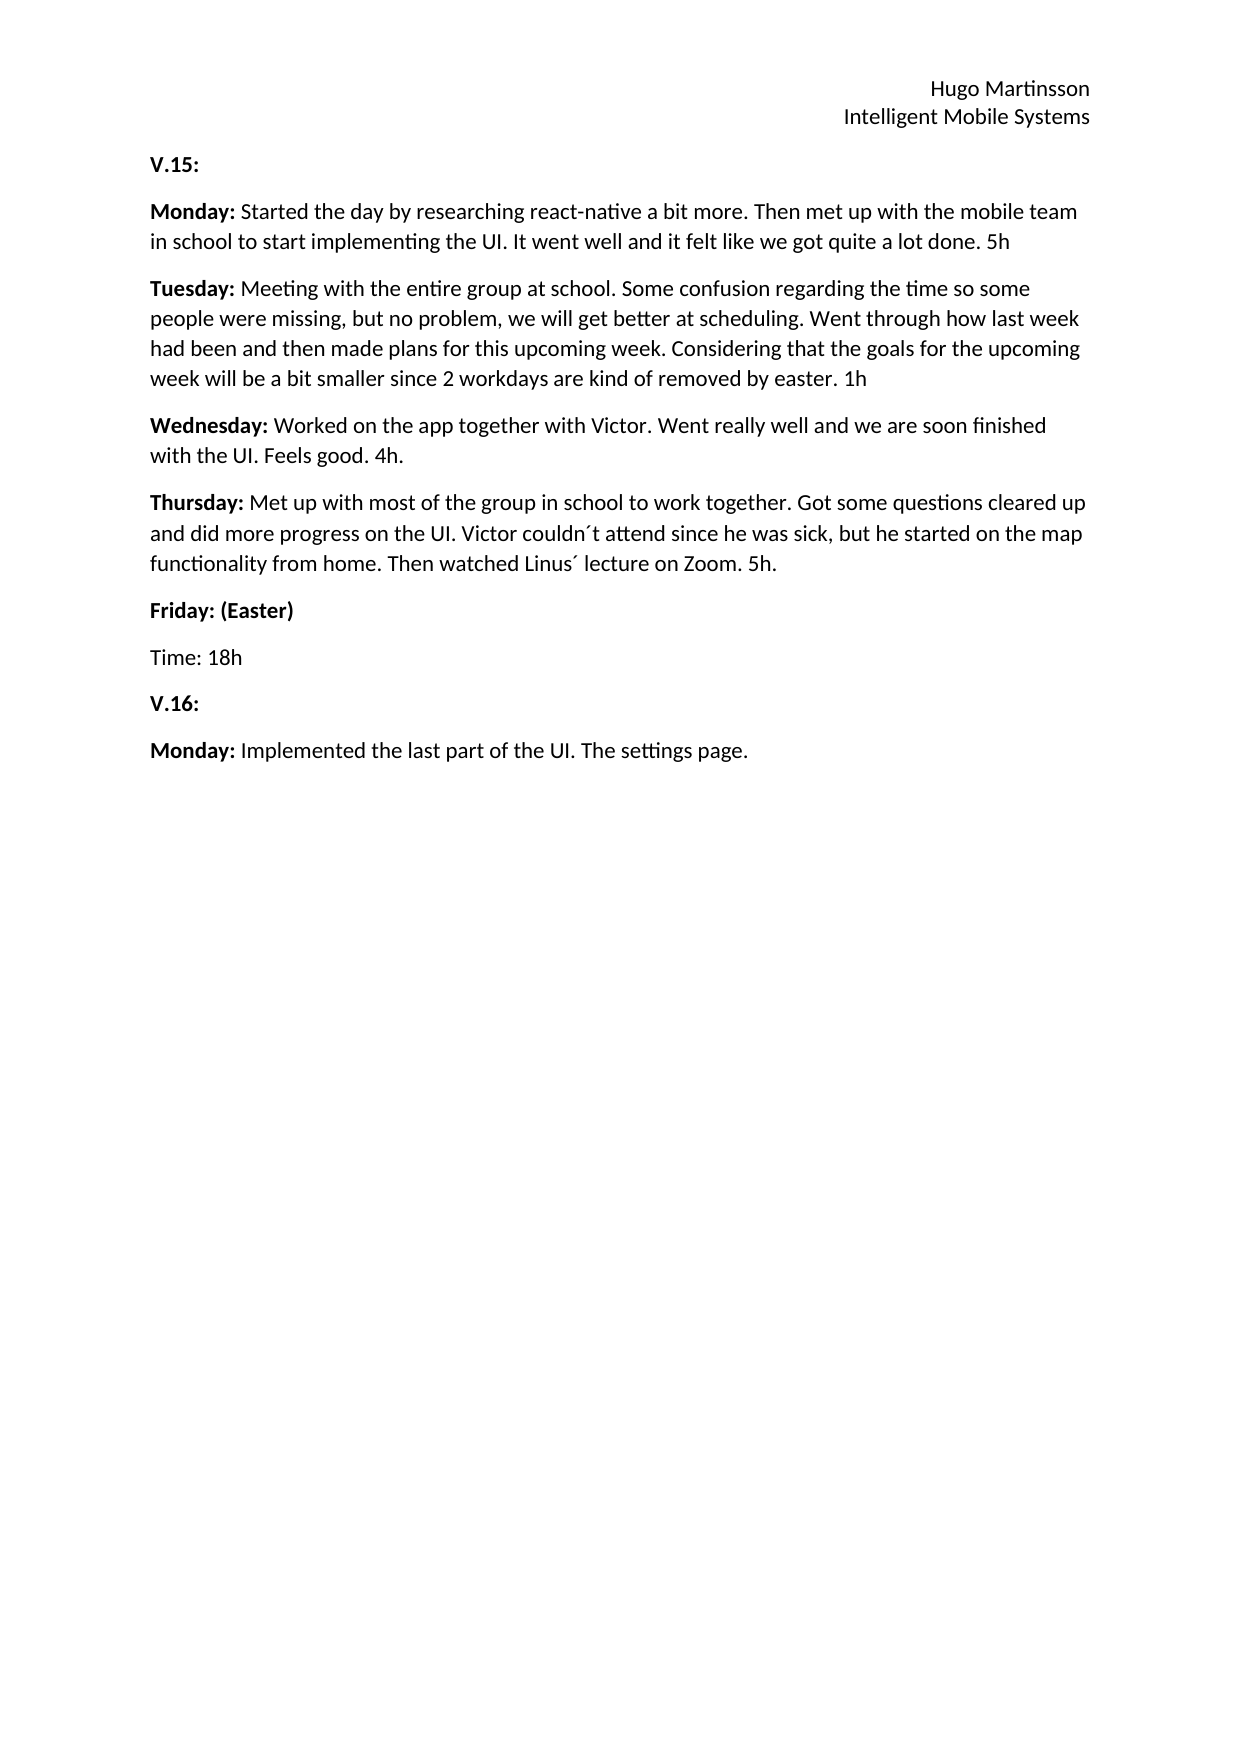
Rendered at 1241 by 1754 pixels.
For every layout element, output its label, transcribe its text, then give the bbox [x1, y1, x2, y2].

text Thursday: Met up with most of the group in school to work together. Got some questions cleared up and did more progress on the UI. Victor couldn´t attend since he was sick, but he started on the map functionality from home. Then watched Linus´ lecture on Zoom. 5h. [150, 488, 1090, 577]
text V.16: [150, 689, 1090, 718]
text Tuesday: Meeting with the entire group at school. Some confusion regarding the time so some people were missing, but no problem, we will get better at scheduling. Went through how last week had been and then made plans for this upcoming week. Considering that the goals for the upcoming week will be a bit smaller since 2 workdays are kind of removed by easter. 1h [150, 274, 1090, 393]
text V.15: [150, 150, 1090, 178]
text Time: 18h [150, 643, 1090, 671]
text Friday: (Easter) [150, 596, 1090, 624]
text Wednesday: Worked on the app together with Victor. Went really well and we are soon finished with the UI. Feels good. 4h. [150, 411, 1090, 470]
text Monday: Implemented the last part of the UI. The settings page. [150, 736, 1090, 764]
text Monday: Started the day by researching react-native a bit more. Then met up with the mobile team in school to start implementing the UI. It went well and it felt like we got quite a lot done. 5h [150, 197, 1090, 255]
